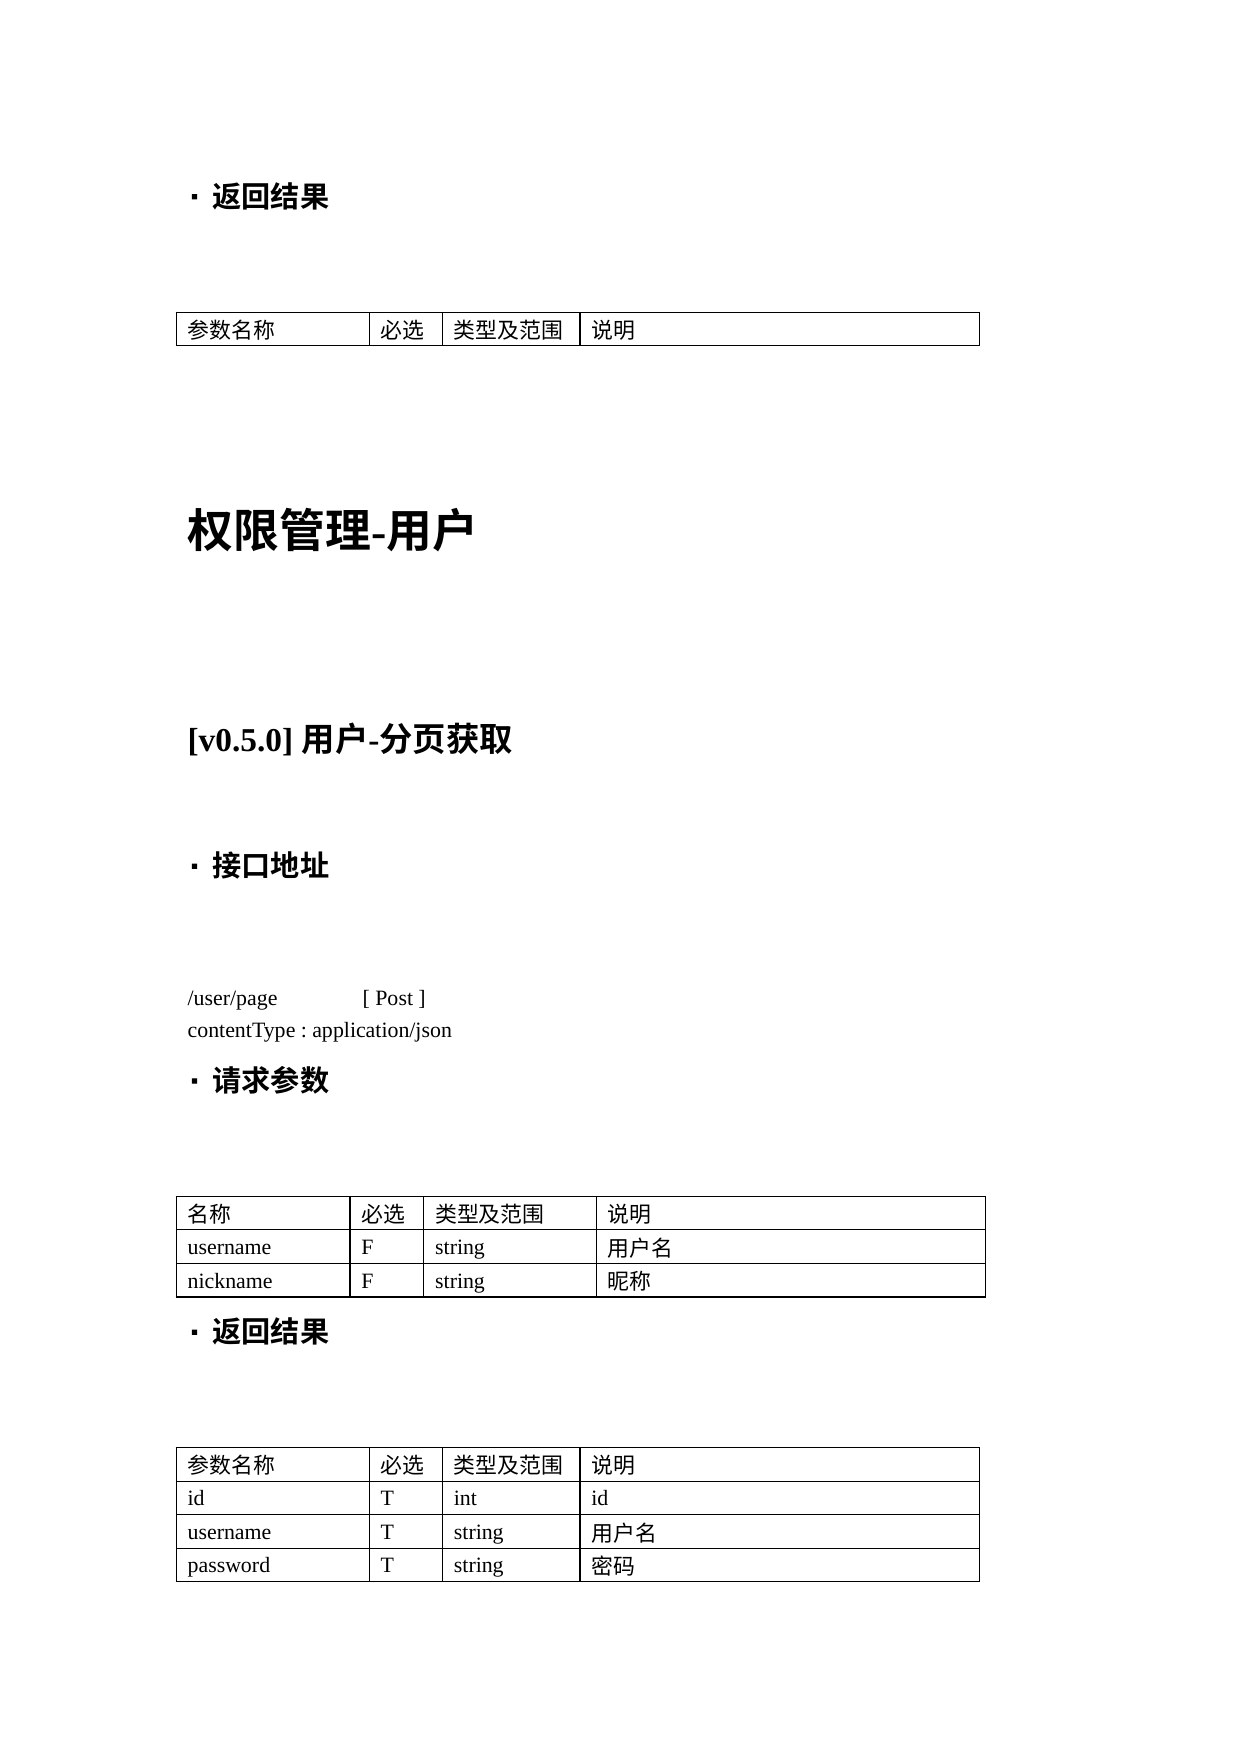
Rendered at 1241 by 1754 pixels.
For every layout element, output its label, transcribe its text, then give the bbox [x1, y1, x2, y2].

table_cell username [177, 1515, 369, 1548]
table_header 说明 [597, 1197, 985, 1229]
list 请求参数 [187, 1046, 1053, 1111]
table_cell string [424, 1230, 596, 1263]
table_cell string [443, 1515, 579, 1548]
table_header 必选 [370, 313, 442, 345]
table_cell 用户名 [597, 1230, 985, 1263]
table_header 名称 [177, 1197, 349, 1229]
table_header 说明 [581, 313, 979, 345]
table_header 类型及范围 [443, 1448, 579, 1481]
table_cell id [177, 1482, 369, 1514]
table_header 必选 [370, 1448, 442, 1481]
text contentType : application/json [187, 1014, 1053, 1046]
table_cell 用户名 [581, 1515, 979, 1548]
table_header 类型及范围 [443, 313, 579, 345]
list 返回结果 [187, 1297, 1053, 1362]
table_cell string [424, 1264, 596, 1296]
table_cell 昵称 [597, 1264, 985, 1296]
table_cell 密码 [581, 1549, 979, 1581]
table_cell nickname [177, 1264, 349, 1296]
table_header 必选 [351, 1197, 423, 1229]
subtitle [v0.5.0] 用户-分页获取 [187, 704, 1053, 769]
table_cell id [581, 1482, 979, 1514]
subtitle 权限管理-用户 [187, 479, 1053, 577]
table_cell username [177, 1230, 349, 1263]
list 接口地址 [187, 832, 1053, 897]
table_cell T [370, 1482, 442, 1514]
table_cell string [443, 1549, 579, 1581]
table_header 类型及范围 [424, 1197, 596, 1229]
table_cell T [370, 1549, 442, 1581]
table_cell F [351, 1264, 423, 1296]
table_cell F [351, 1230, 423, 1263]
text /user/page [ Post ] [187, 981, 1053, 1014]
table_header 说明 [581, 1448, 979, 1481]
table_header 参数名称 [177, 313, 369, 345]
list 返回结果 [187, 162, 1053, 227]
table_cell T [370, 1515, 442, 1548]
table_header 参数名称 [177, 1448, 369, 1481]
table_cell password [177, 1549, 369, 1581]
table_cell int [443, 1482, 579, 1514]
